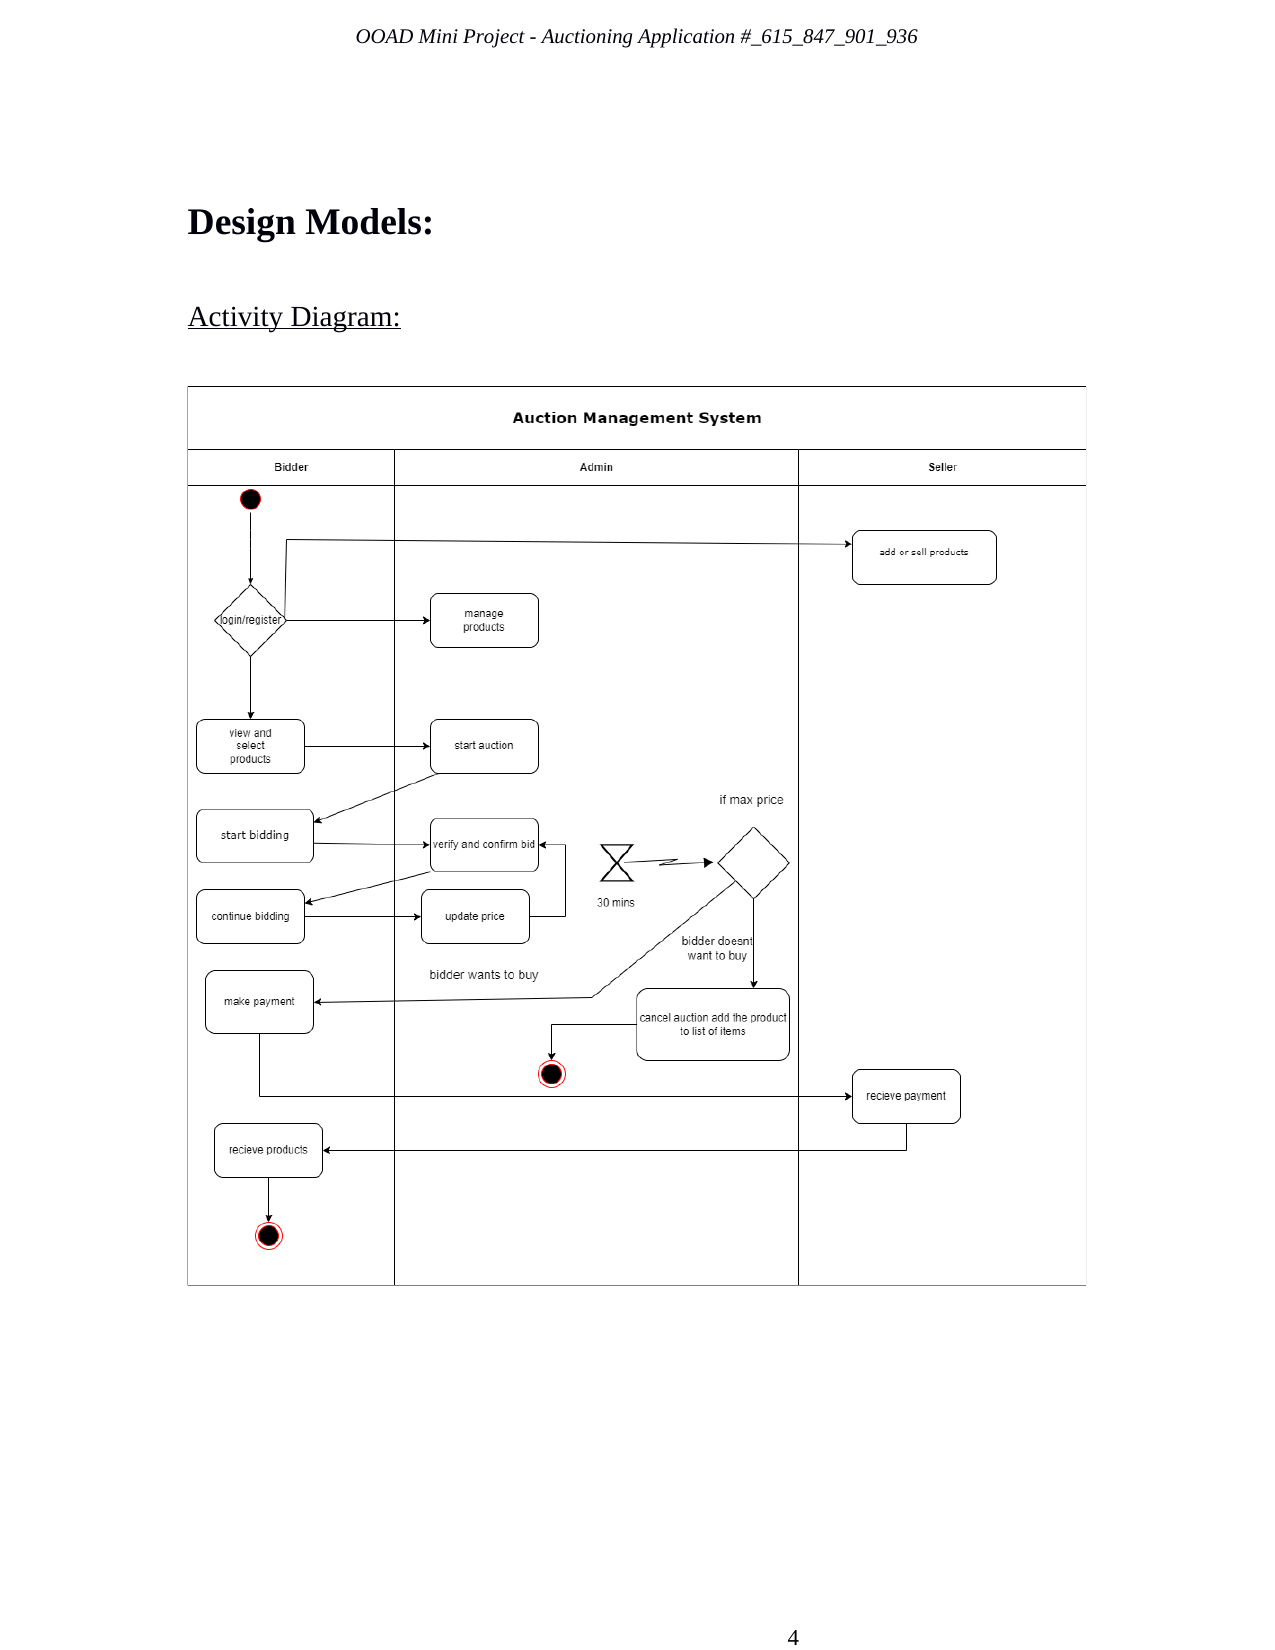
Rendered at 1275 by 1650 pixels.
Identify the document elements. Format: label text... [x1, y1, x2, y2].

list Design Models: [187, 199, 1127, 243]
picture [187, 386, 1087, 1286]
list Activity Diagram: [187, 299, 1127, 332]
